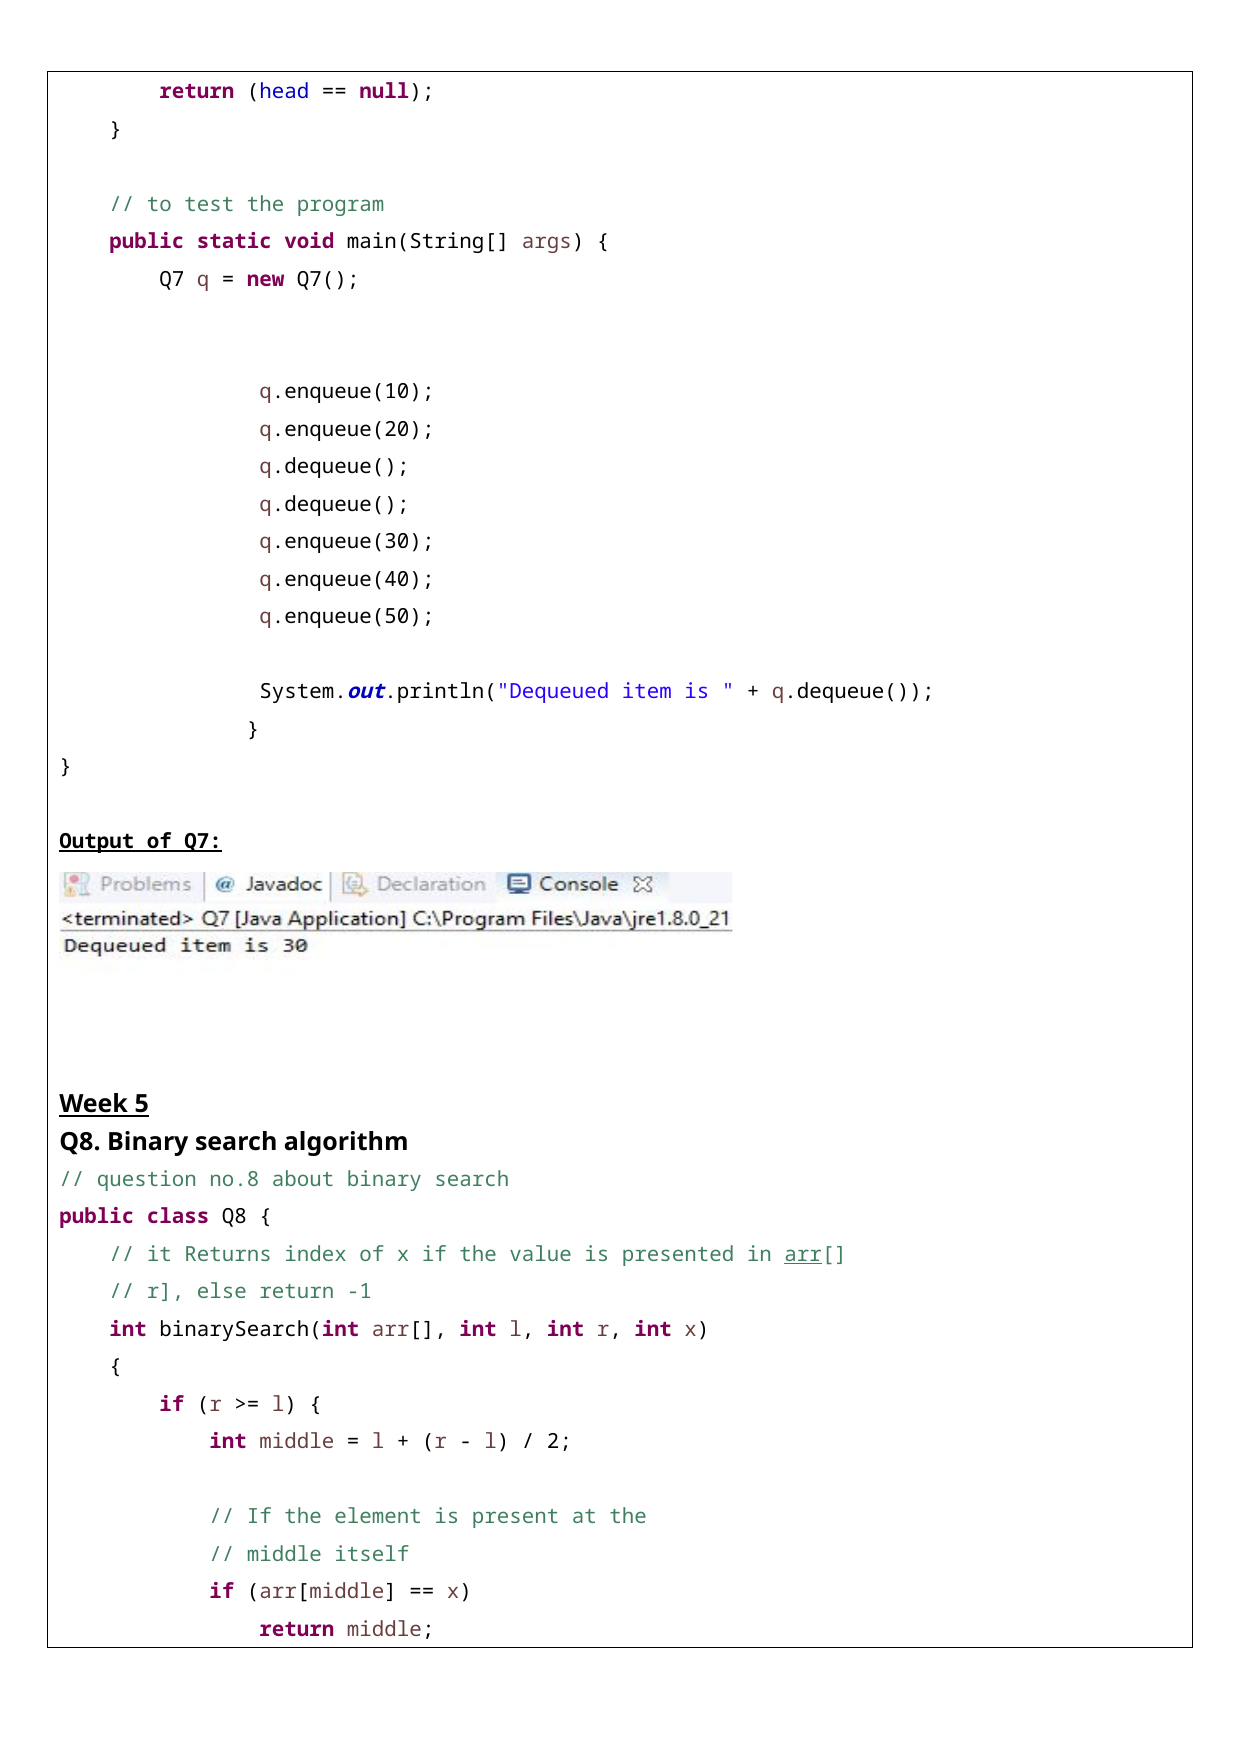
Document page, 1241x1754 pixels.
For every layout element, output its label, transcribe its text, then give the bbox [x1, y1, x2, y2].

picture [59, 872, 733, 996]
